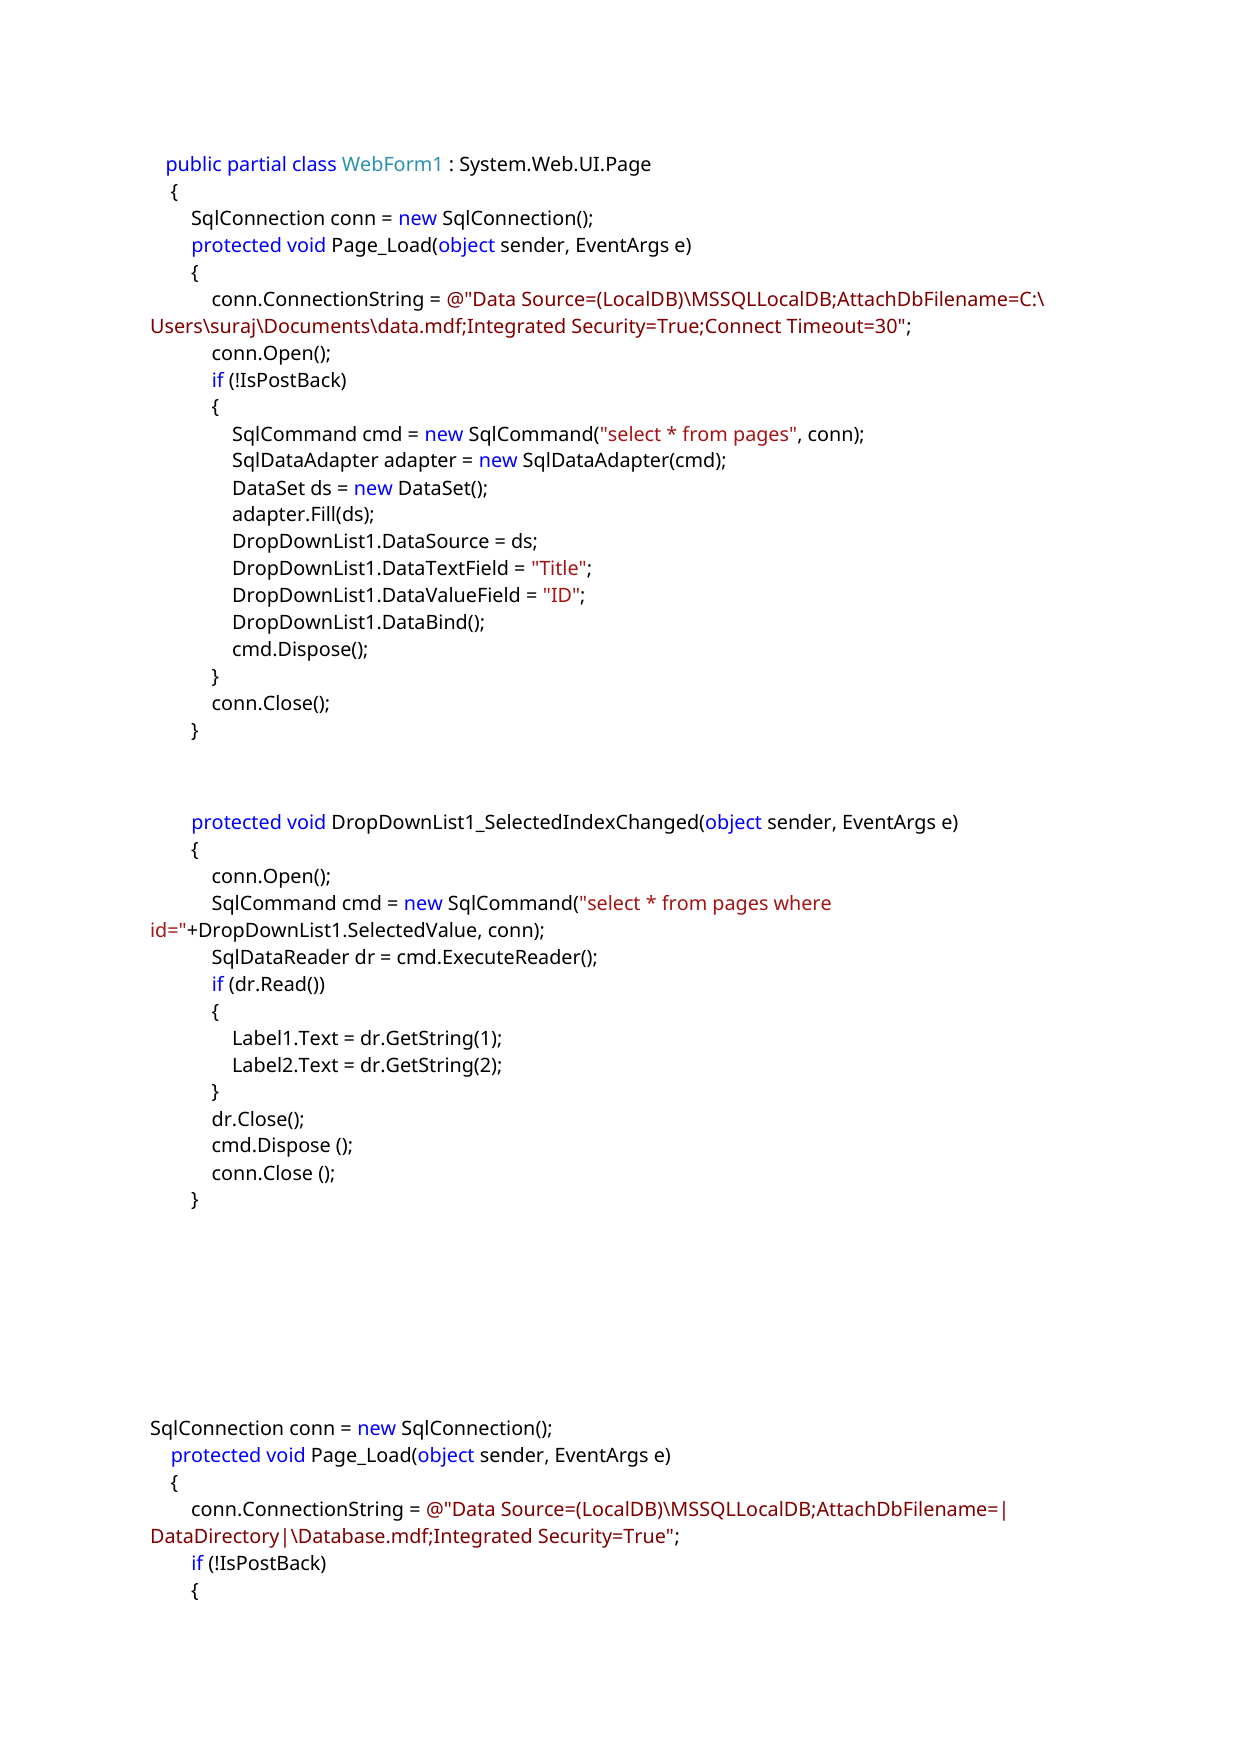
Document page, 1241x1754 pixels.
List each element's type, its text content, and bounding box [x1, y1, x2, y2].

text SqlDataReader dr = cmd.ExecuteReader(); [150, 943, 1090, 970]
text Label1.Text = dr.GetString(1); [150, 1024, 1090, 1051]
text } [150, 1078, 1090, 1105]
text { [150, 393, 1090, 420]
text if (dr.Read()) [150, 970, 1090, 997]
text SqlCommand cmd = new SqlCommand("select * from pages", conn); [150, 420, 1090, 447]
text DropDownList1.DataTextField = "Title"; [150, 555, 1090, 582]
text SqlConnection conn = new SqlConnection(); [150, 1414, 1090, 1441]
text SqlConnection conn = new SqlConnection(); [150, 204, 1090, 231]
text DropDownList1.DataSource = ds; [150, 528, 1090, 555]
text SqlDataAdapter adapter = new SqlDataAdapter(cmd); [150, 447, 1090, 474]
text DropDownList1.DataValueField = "ID"; [150, 582, 1090, 609]
text conn.Close (); [150, 1159, 1090, 1186]
text conn.ConnectionString = @"Data Source=(LocalDB)\MSSQLLocalDB;AttachDbFilename=C:\Users\suraj\Documents\data.mdf;Integrated Security=True;Connect Timeout=30"; [150, 285, 1090, 339]
text { [150, 258, 1090, 285]
text DataSet ds = new DataSet(); [150, 474, 1090, 501]
text conn.Open(); [150, 862, 1090, 889]
text { [150, 1468, 1090, 1495]
text protected void DropDownList1_SelectedIndexChanged(object sender, EventArgs e) [150, 808, 1090, 835]
text } [150, 1186, 1090, 1213]
text protected void Page_Load(object sender, EventArgs e) [150, 231, 1090, 258]
text conn.Close(); [150, 689, 1090, 717]
text cmd.Dispose (); [150, 1132, 1090, 1159]
text cmd.Dispose(); [150, 636, 1090, 663]
text { [150, 835, 1090, 862]
text DropDownList1.DataBind(); [150, 609, 1090, 636]
text conn.Open(); [150, 339, 1090, 366]
text public partial class WebForm1 : System.Web.UI.Page [150, 150, 1090, 177]
text { [150, 997, 1090, 1024]
text conn.ConnectionString = @"Data Source=(LocalDB)\MSSQLLocalDB;AttachDbFilename=|DataDirectory|\Database.mdf;Integrated Security=True"; [150, 1495, 1090, 1549]
text protected void Page_Load(object sender, EventArgs e) [150, 1441, 1090, 1468]
text { [150, 1576, 1090, 1603]
text Label2.Text = dr.GetString(2); [150, 1051, 1090, 1078]
text { [150, 177, 1090, 204]
text if (!IsPostBack) [150, 366, 1090, 393]
text } [150, 717, 1090, 743]
text dr.Close(); [150, 1105, 1090, 1132]
text } [150, 663, 1090, 689]
text if (!IsPostBack) [150, 1549, 1090, 1576]
text adapter.Fill(ds); [150, 501, 1090, 528]
text SqlCommand cmd = new SqlCommand("select * from pages where id="+DropDownList1.SelectedValue, conn); [150, 889, 1090, 943]
